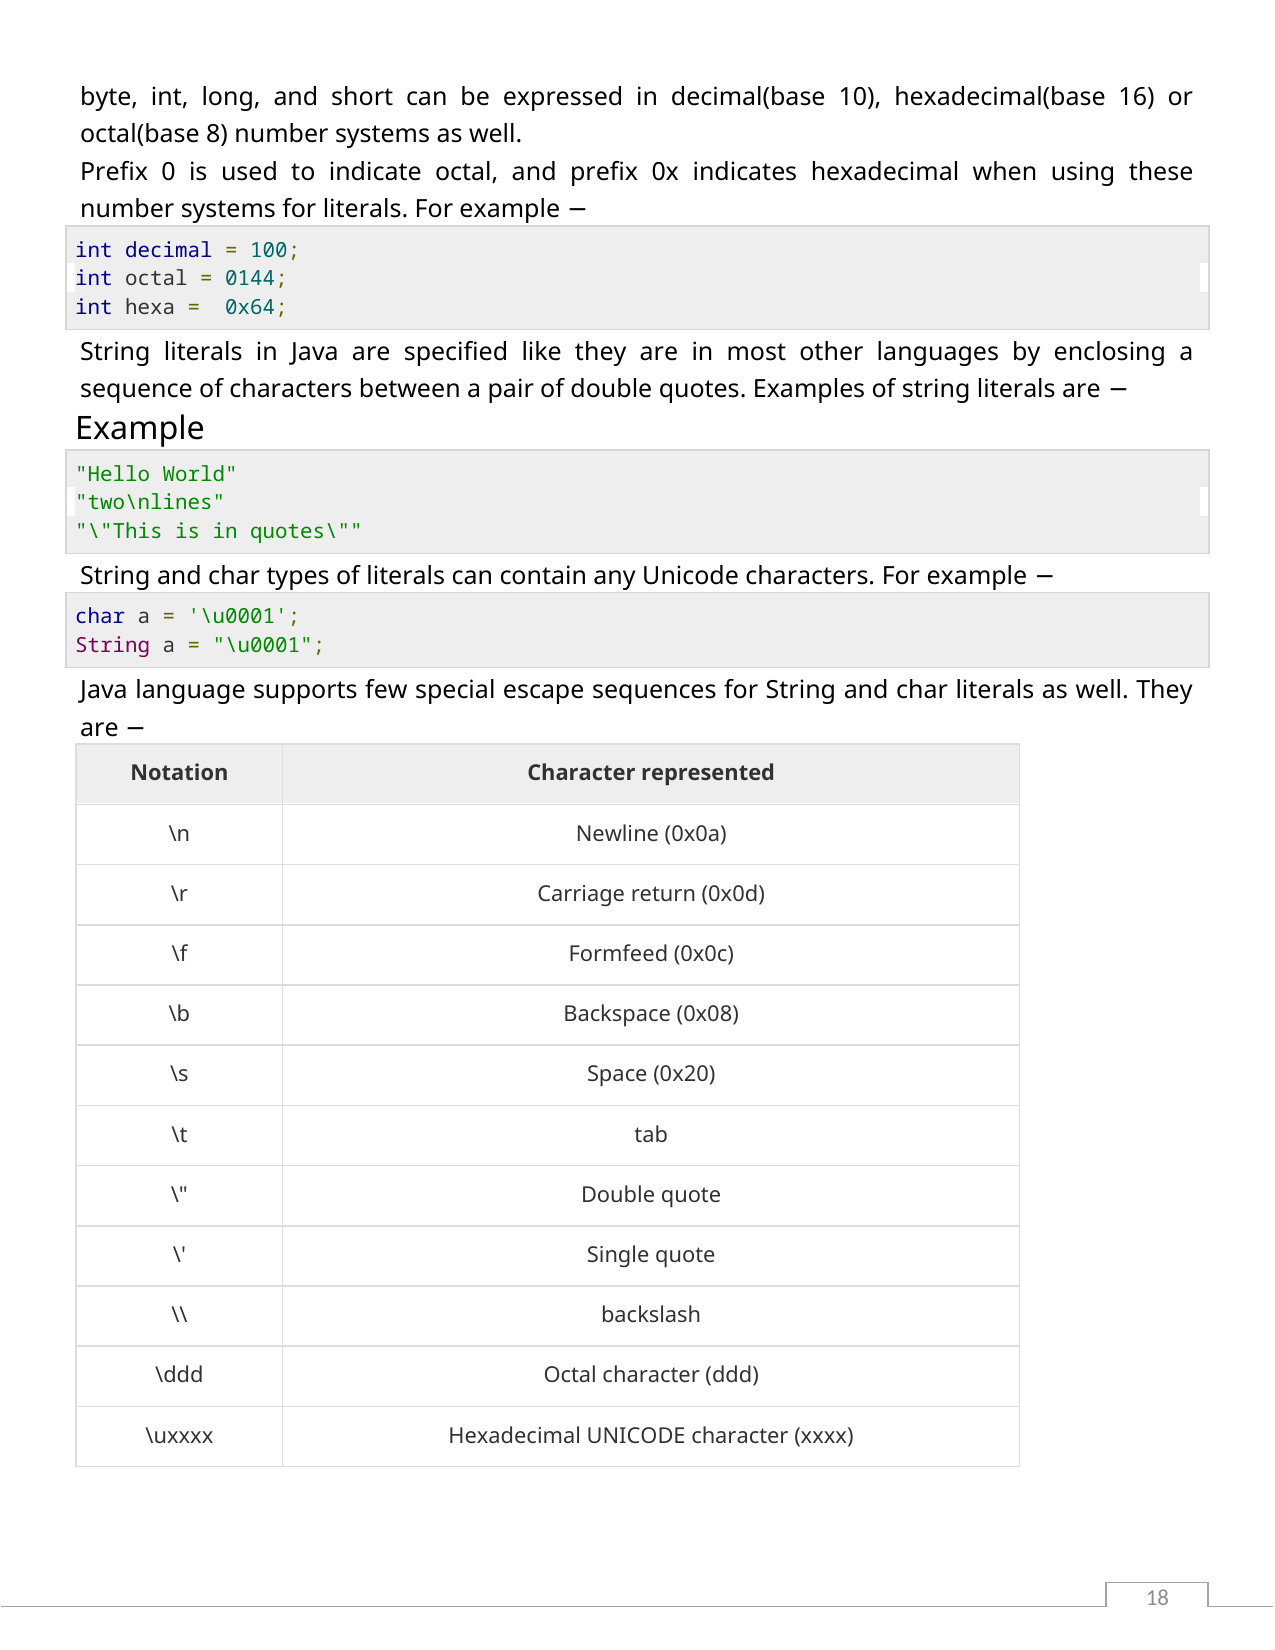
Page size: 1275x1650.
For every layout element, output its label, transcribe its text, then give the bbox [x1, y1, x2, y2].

text String and char types of literals can contain any Unicode characters. For example − [80, 554, 1195, 592]
text Java language supports few special escape sequences for String and char literals as well. They are − [80, 668, 1195, 743]
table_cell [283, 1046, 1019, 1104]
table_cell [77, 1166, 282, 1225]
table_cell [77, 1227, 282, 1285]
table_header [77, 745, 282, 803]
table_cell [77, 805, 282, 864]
text "\"This is in quotes\"" [67, 506, 1208, 553]
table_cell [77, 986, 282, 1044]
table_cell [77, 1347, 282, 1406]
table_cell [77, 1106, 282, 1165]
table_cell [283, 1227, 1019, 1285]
text String literals in Java are specified like they are in most other languages by enclosing a sequence of characters between a pair of double quotes. Examples of string literals are − [80, 330, 1195, 405]
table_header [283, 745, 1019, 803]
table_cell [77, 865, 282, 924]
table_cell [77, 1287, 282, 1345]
text "Hello World" [67, 451, 1208, 487]
text int octal = 0144; [75, 263, 1200, 282]
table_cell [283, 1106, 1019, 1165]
subtitle Example [75, 405, 1195, 449]
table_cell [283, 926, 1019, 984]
text "two\nlines" [75, 487, 1200, 506]
text byte, int, long, and short can be expressed in decimal(base 10), hexadecimal(base 16) or octal(base 8) number systems as well. [80, 75, 1195, 150]
text int hexa = 0x64; [67, 282, 1208, 329]
text String a = "\u0001"; [67, 620, 1208, 667]
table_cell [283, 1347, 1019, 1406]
text int decimal = 100; [67, 227, 1208, 263]
text Prefix 0 is used to indicate octal, and prefix 0x indicates hexadecimal when using these number systems for literals. For example − [80, 150, 1195, 225]
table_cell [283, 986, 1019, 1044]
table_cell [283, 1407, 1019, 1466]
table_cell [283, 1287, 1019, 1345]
text char a = '\u0001'; [67, 593, 1208, 620]
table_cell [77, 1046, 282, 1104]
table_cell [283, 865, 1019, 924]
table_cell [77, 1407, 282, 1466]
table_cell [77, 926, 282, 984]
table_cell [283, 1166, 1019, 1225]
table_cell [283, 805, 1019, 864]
